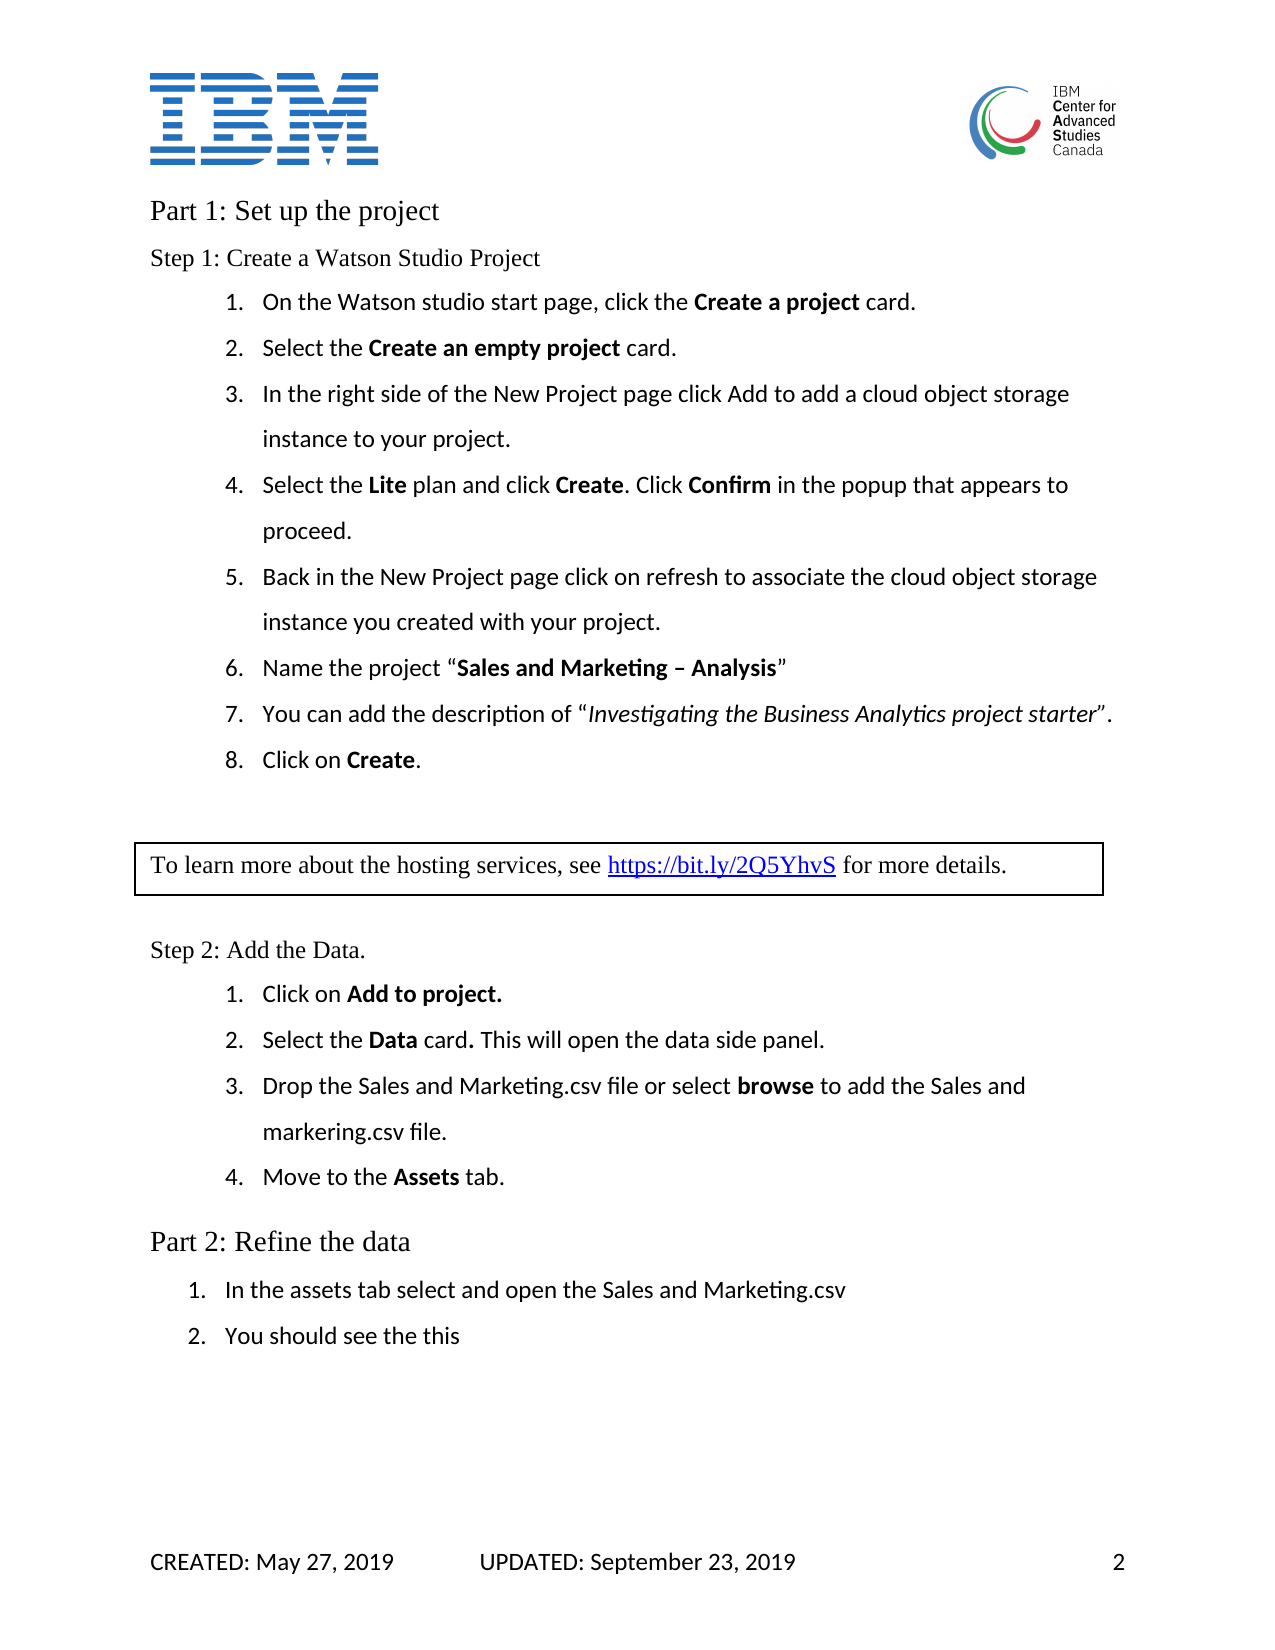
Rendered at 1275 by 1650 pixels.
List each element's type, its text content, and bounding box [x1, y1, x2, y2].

picture [965, 81, 1125, 165]
text Step 1: Create a Watson Studio Project [150, 243, 1125, 272]
list Select the Lite plan and click Create. Click Confirm in the popup that appears to proceed. [225, 469, 1125, 546]
list Click on Add to project. [225, 978, 1125, 1009]
picture [150, 73, 379, 165]
text Part 2: Refine the data [150, 1224, 1125, 1257]
list Back in the New Project page click on refresh to associate the cloud object storage instance you created with your project. [225, 561, 1125, 637]
list Drop the Sales and Marketing.csv file or select browse to add the Sales and markering.csv file. [225, 1070, 1125, 1146]
list Select the Data card. This will open the data side panel. [225, 1024, 1125, 1055]
list Click on Create. [225, 744, 1125, 774]
list In the assets tab select and open the Sales and Marketing.csv [187, 1274, 1125, 1305]
list Name the project “Sales and Marketing – Analysis” [225, 652, 1125, 683]
list Select the Create an empty project card. [225, 332, 1125, 363]
list Move to the Assets tab. [225, 1161, 1125, 1192]
text Part 1: Set up the project [150, 193, 1125, 227]
list In the right side of the New Project page click Add to add a cloud object storage instance to your project. [225, 378, 1125, 454]
list You should see the this [187, 1320, 1125, 1350]
text Step 2: Add the Data. [150, 849, 1125, 964]
list You can add the description of “Investigating the Business Analytics project starter”. [225, 698, 1125, 728]
list On the Watson studio start page, click the Create a project card. [225, 286, 1125, 317]
